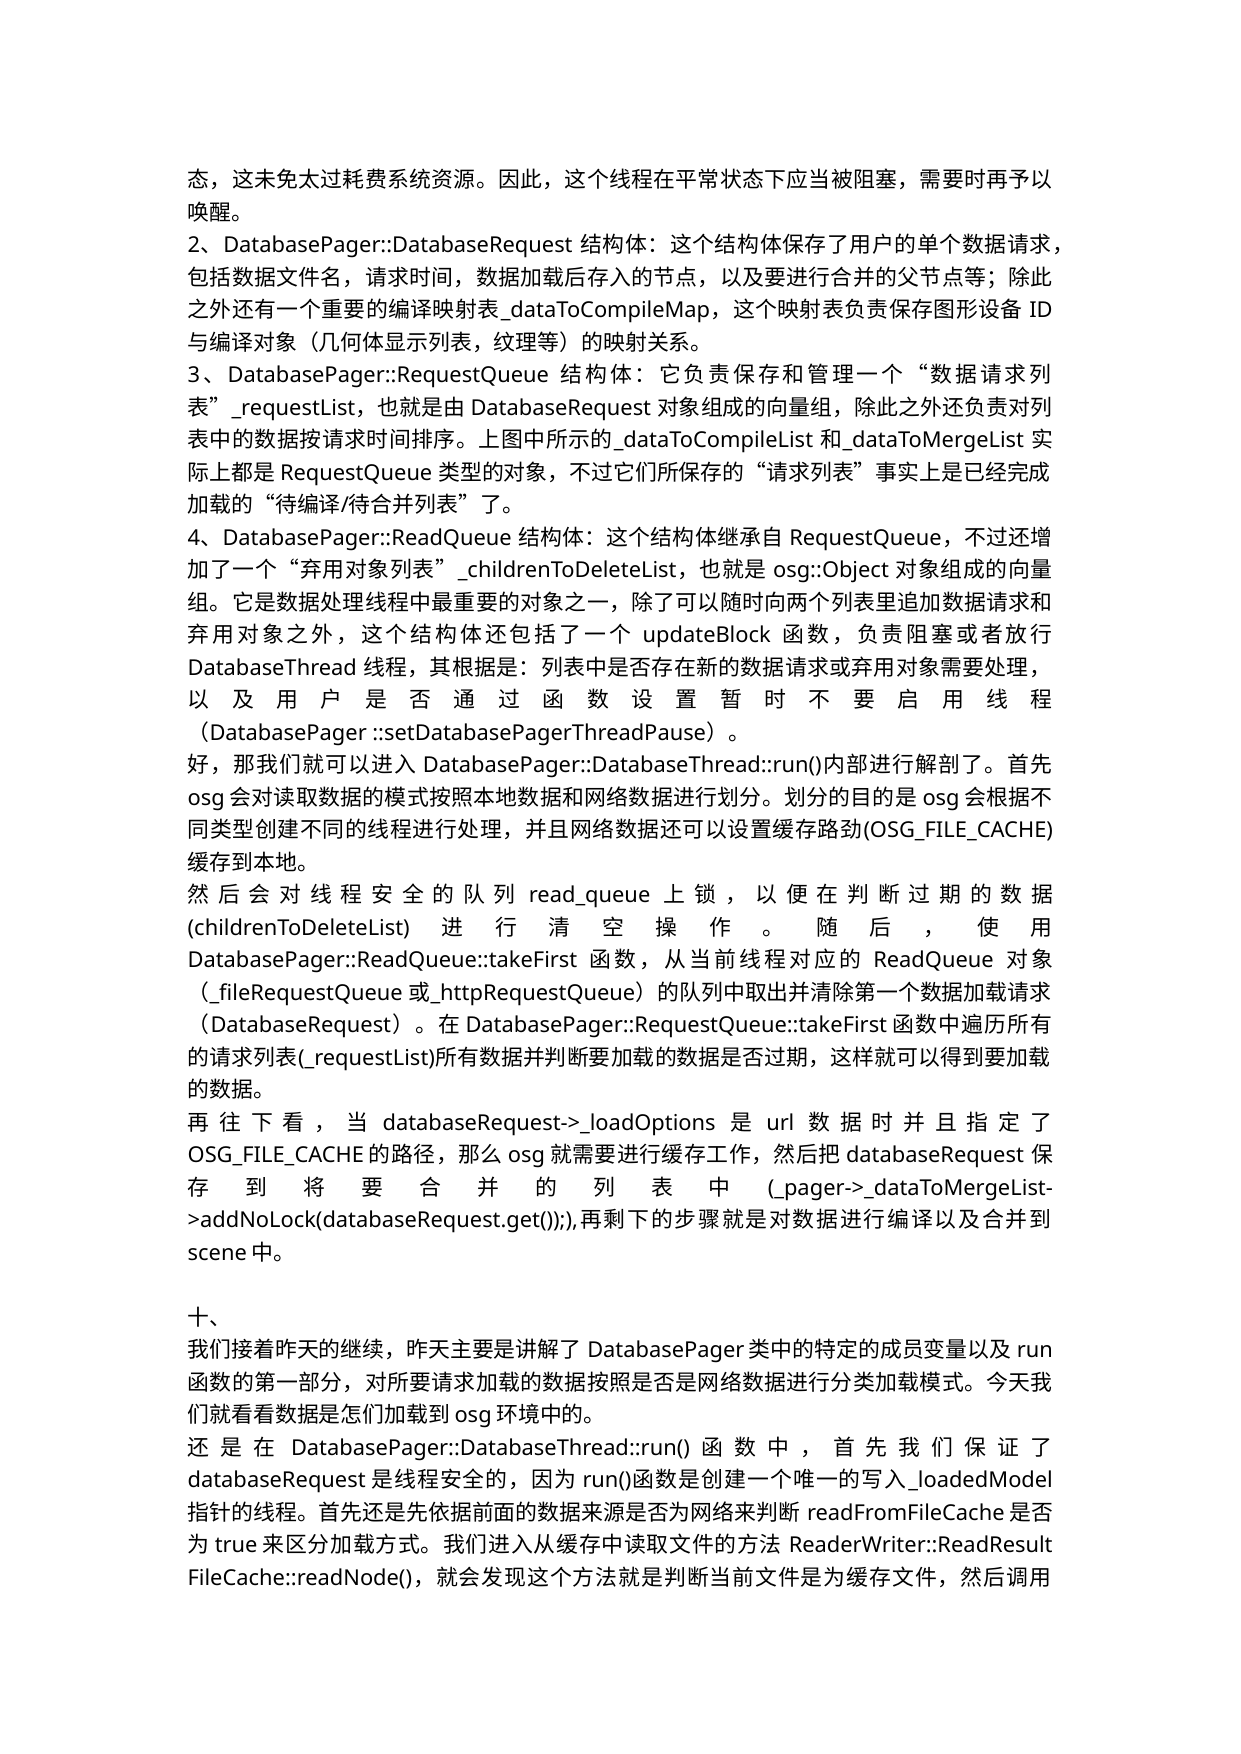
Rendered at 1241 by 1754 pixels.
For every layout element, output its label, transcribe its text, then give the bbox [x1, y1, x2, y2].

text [187, 1429, 1053, 1592]
text 2、DatabasePager::DatabaseRequest 结构体：这个结构体保存了用户的单个数据请求，包括数据文件名，请求时间，数据加载后存入的节点，以及要进行合并的父节点等；除此之外还有一个重要的编译映射表_dataToCompileMap，这个映射表负责保存图形设备 ID 与编译对象（几何体显示列表，纹理等）的映射关系。 [187, 227, 1053, 357]
text 1、DatabasePager::DatabaseThread 类：这是分页数据库的核心处理线程，它负责实现场景元素的定期清理，加载以及合并工作；但是让它一直处于检查各个数据列表的循环状态，这未免太过耗费系统资源。因此，这个线程在平常状态下应当被阻塞，需要时再予以唤醒。 [187, 162, 1053, 227]
text 再往下看，当databaseRequest->_loadOptions是url数据时并且指定了OSG_FILE_CACHE的路径，那么osg就需要进行缓存工作，然后把databaseRequest 保存到将要合并的列表中(_pager->_dataToMergeList->addNoLock(databaseRequest.get());),再剩下的步骤就是对数据进行编译以及合并到scene中。 [187, 1104, 1053, 1267]
text 3、DatabasePager::RequestQueue 结构体：它负责保存和管理一个“数据请求列表”_requestList，也就是由 DatabaseRequest 对象组成的向量组，除此之外还负责对列表中的数据按请求时间排序。上图中所示的_dataToCompileList 和_dataToMergeList 实际上都是RequestQueue 类型的对象，不过它们所保存的“请求列表”事实上是已经完成加载的“待编译/待合并列表”了。 [187, 357, 1053, 519]
text 好，那我们就可以进入DatabasePager::DatabaseThread::run()内部进行解剖了。首先osg会对读取数据的模式按照本地数据和网络数据进行划分。划分的目的是osg会根据不同类型创建不同的线程进行处理，并且网络数据还可以设置缓存路劲(OSG_FILE_CACHE)缓存到本地。 [187, 747, 1053, 877]
text 十、 [187, 1299, 1053, 1332]
text 我们接着昨天的继续，昨天主要是讲解了DatabasePager类中的特定的成员变量以及run函数的第一部分，对所要请求加载的数据按照是否是网络数据进行分类加载模式。今天我们就看看数据是怎们加载到osg环境中的。 [187, 1332, 1053, 1429]
text 4、DatabasePager::ReadQueue 结构体：这个结构体继承自 RequestQueue，不过还增加了一个“弃用对象列表”_childrenToDeleteList，也就是 osg::Object 对象组成的向量组。它是数据处理线程中最重要的对象之一，除了可以随时向两个列表里追加数据请求和弃用对象之外，这个结构体还包括了一个 updateBlock 函数，负责阻塞或者放行 DatabaseThread 线程，其根据是：列表中是否存在新的数据请求或弃用对象需要处理，以及用户是否通过函数设置暂时不要启用线程（DatabasePager ::setDatabasePagerThreadPause）。 [187, 519, 1053, 747]
text 然后会对线程安全的队列read_queue上锁，以便在判断过期的数据(childrenToDeleteList)进行清空操作。随后，使用 DatabasePager::ReadQueue::takeFirst 函数，从当前线程对应的 ReadQueue 对象（_fileRequestQueue 或_httpRequestQueue）的队列中取出并清除第一个数据加载请求（DatabaseRequest）。在DatabasePager::RequestQueue::takeFirst函数中遍历所有的请求列表(_requestList)所有数据并判断要加载的数据是否过期，这样就可以得到要加载的数据。 [187, 877, 1053, 1104]
